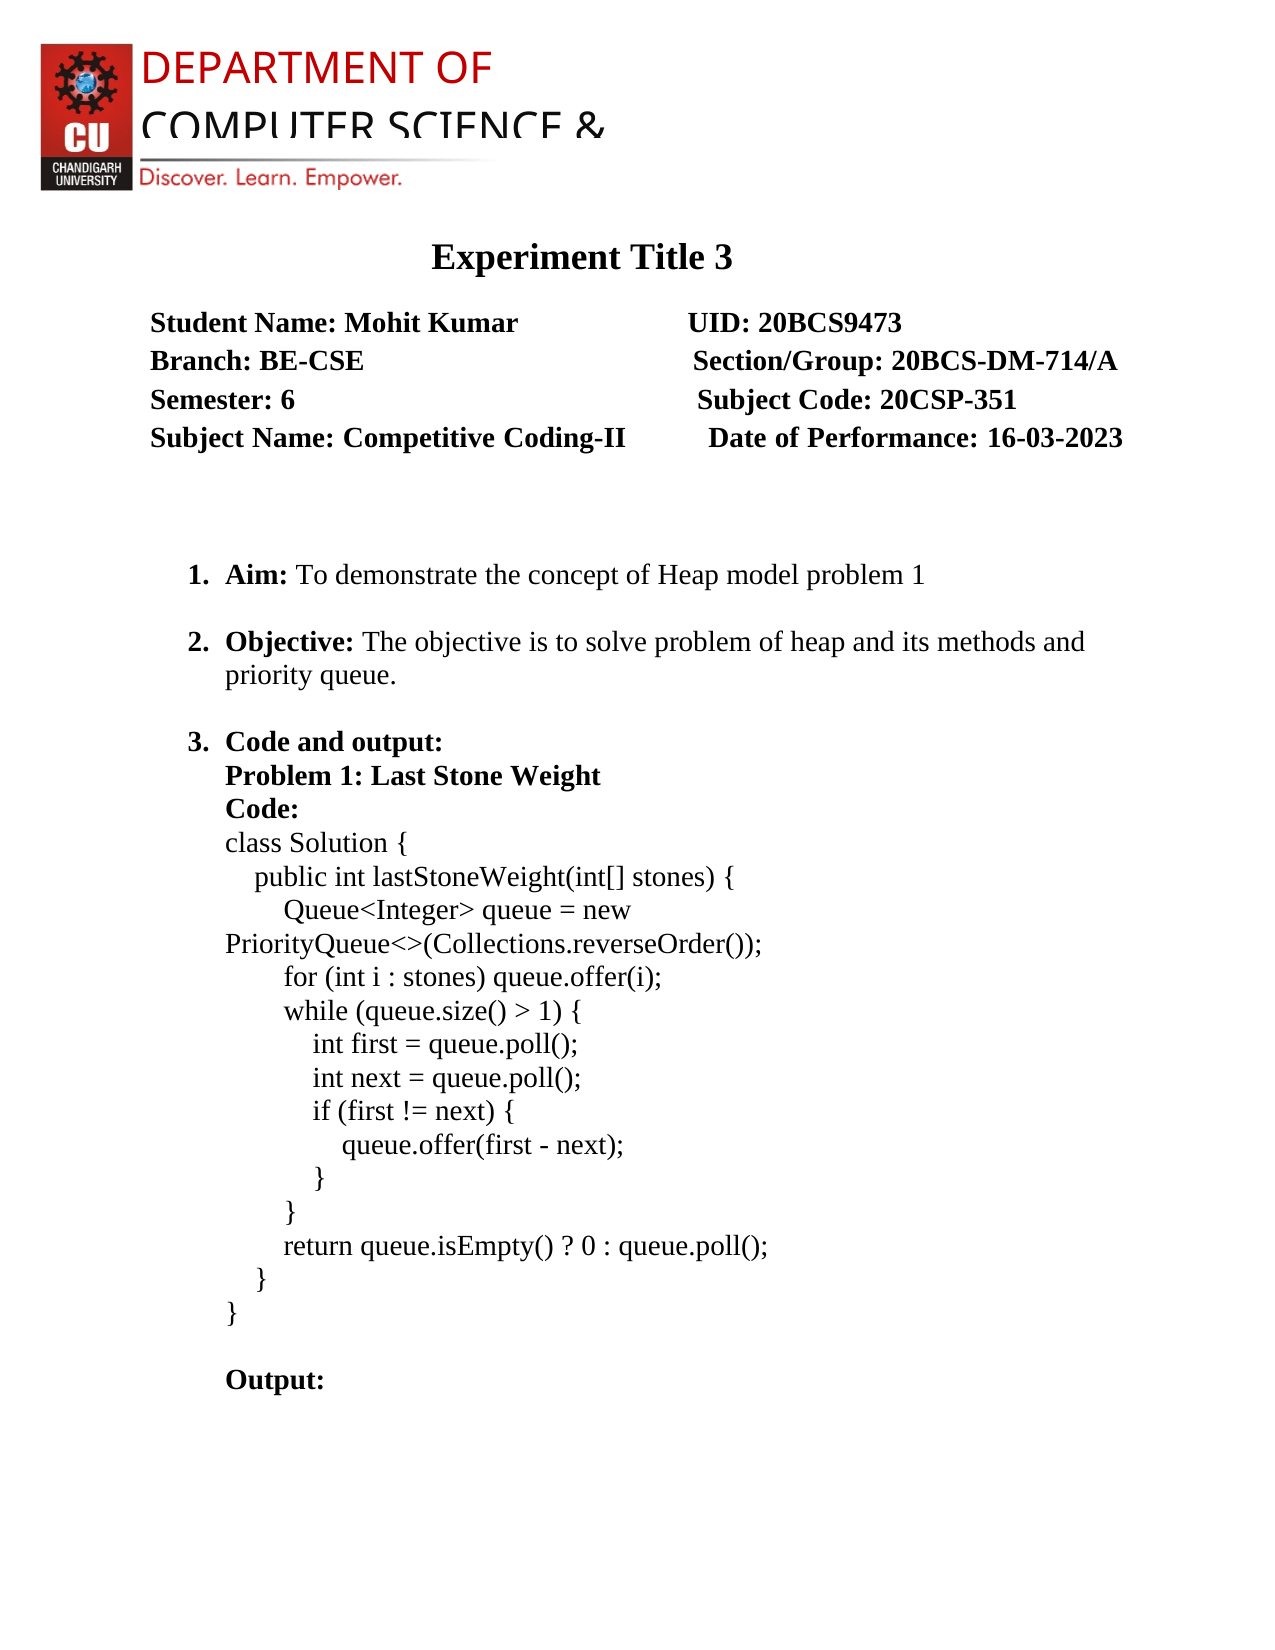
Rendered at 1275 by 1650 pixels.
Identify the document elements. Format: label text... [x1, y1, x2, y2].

text queue.offer(first - next); [225, 1127, 1125, 1161]
text for (int i : stones) queue.offer(i); [225, 959, 1125, 993]
text } [225, 1295, 1125, 1328]
text Problem 1: Last Stone Weight [225, 758, 1125, 792]
text Output: [225, 1362, 1125, 1395]
picture [40, 43, 529, 191]
text if (first != next) { [225, 1093, 1125, 1127]
text Branch: BE-CSE Section/Group: 20BCS-DM-714/A [150, 343, 1125, 377]
text Experiment Title 3 [150, 234, 1125, 277]
text public int lastStoneWeight(int[] stones) { [225, 859, 1125, 892]
text Subject Name: Competitive Coding-II Date of Performance: 16-03-2023 [150, 420, 1125, 492]
text int first = queue.poll(); [225, 1026, 1125, 1060]
text } [225, 1261, 1125, 1295]
list Objective: The objective is to solve problem of heap and its methods and priority queue. [187, 624, 1125, 691]
text while (queue.size() > 1) { [225, 993, 1125, 1026]
text class Solution { [225, 825, 1125, 859]
text Code: [225, 792, 1125, 825]
text int next = queue.poll(); [225, 1060, 1125, 1093]
text } [225, 1194, 1125, 1228]
list Code and output: [187, 724, 1125, 758]
text } [225, 1161, 1125, 1194]
text Student Name: Mohit Kumar UID: 20BCS9473 [150, 305, 1125, 338]
list Aim: To demonstrate the concept of Heap model problem 1 [187, 557, 1125, 590]
text Semester: 6 Subject Code: 20CSP-351 [150, 382, 1125, 415]
text return queue.isEmpty() ? 0 : queue.poll(); [225, 1228, 1125, 1261]
text Queue<Integer> queue = new PriorityQueue<>(Collections.reverseOrder()); [225, 892, 1125, 959]
